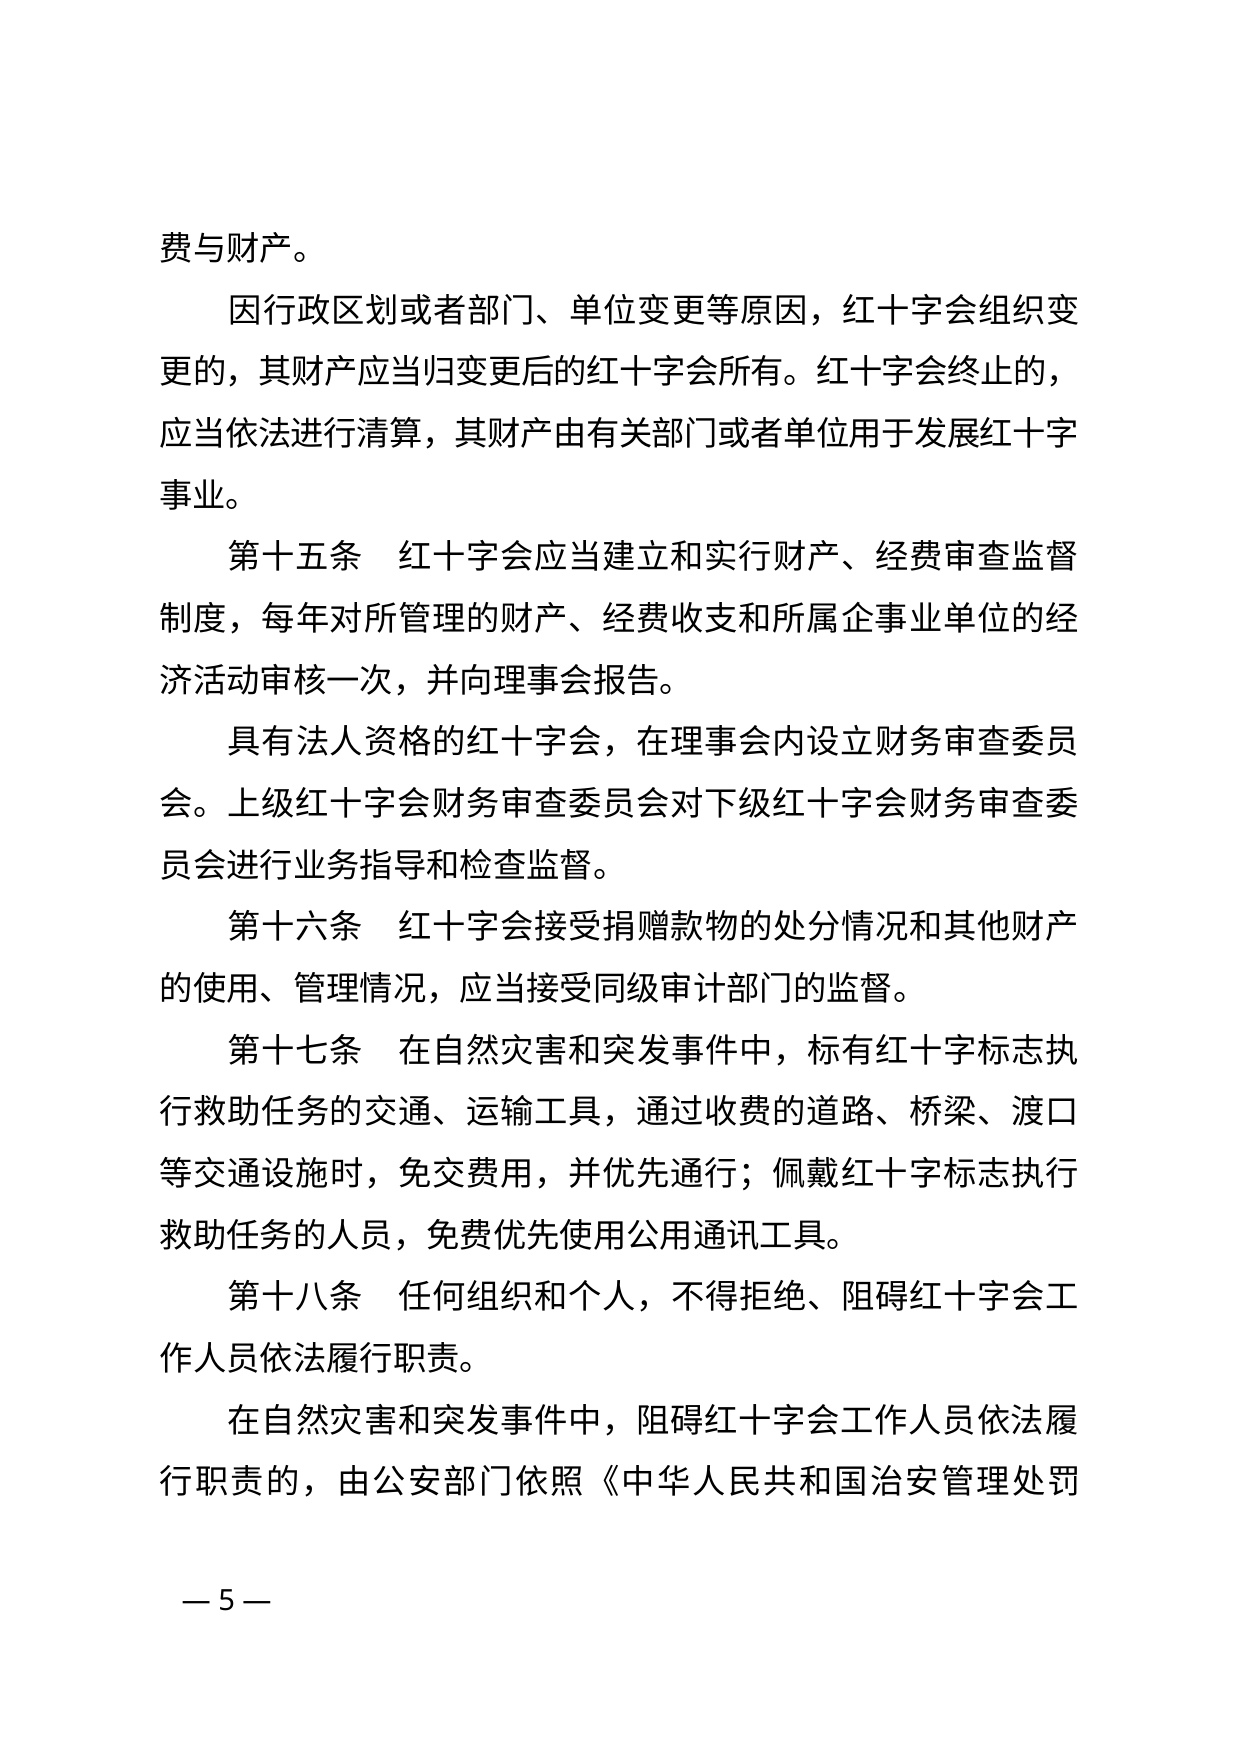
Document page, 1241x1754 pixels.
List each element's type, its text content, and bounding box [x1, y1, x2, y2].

text 第十八条 任何组织和个人，不得拒绝、阻碍红十字会工作人员依法履行职责。 [159, 1259, 1081, 1383]
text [159, 1383, 1081, 1506]
text 第十七条 在自然灾害和突发事件中，标有红十字标志执行救助任务的交通、运输工具，通过收费的道路、桥梁、渡口等交通设施时，免交费用，并优先通行；佩戴红十字标志执行救助任务的人员，免费优先使用公用通讯工具。 [159, 1013, 1081, 1259]
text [159, 211, 1081, 273]
text 第十六条 红十字会接受捐赠款物的处分情况和其他财产的使用、管理情况，应当接受同级审计部门的监督。 [159, 889, 1081, 1013]
text 因行政区划或者部门、单位变更等原因，红十字会组织变更的，其财产应当归变更后的红十字会所有。红十字会终止的，应当依法进行清算，其财产由有关部门或者单位用于发展红十字事业。 [159, 273, 1081, 519]
text 具有法人资格的红十字会，在理事会内设立财务审查委员会。上级红十字会财务审查委员会对下级红十字会财务审查委员会进行业务指导和检查监督。 [159, 704, 1081, 889]
text 第十五条 红十字会应当建立和实行财产、经费审查监督制度，每年对所管理的财产、经费收支和所属企事业单位的经济活动审核一次，并向理事会报告。 [159, 519, 1081, 704]
